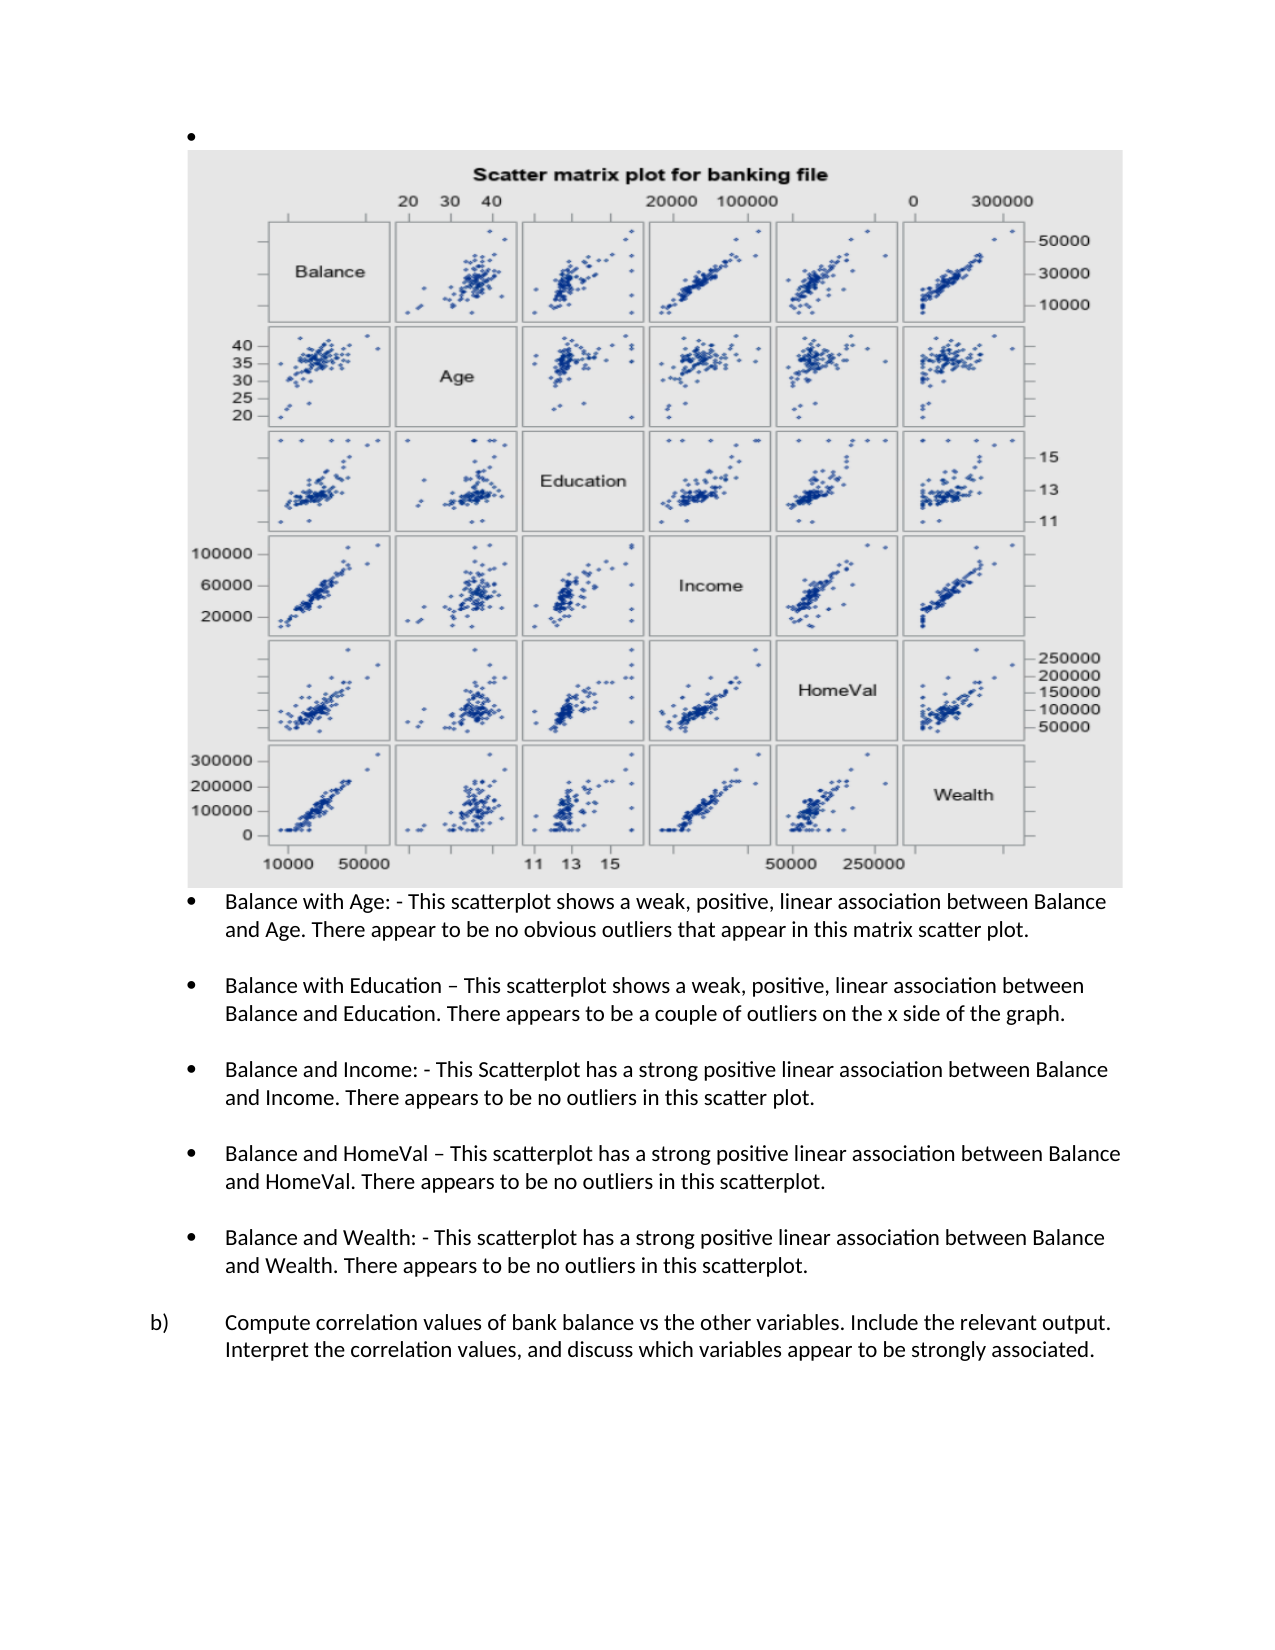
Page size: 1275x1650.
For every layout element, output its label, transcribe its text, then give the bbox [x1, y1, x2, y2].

list Balance and HomeVal – This scatterplot has a strong positive linear association between Balance and HomeVal. There appears to be no outliers in this scatterplot. [187, 1139, 1144, 1196]
list Balance with Education – This scatterplot shows a weak, positive, linear association between Balance and Education. There appears to be a couple of outliers on the x side of the graph. [187, 971, 1144, 1027]
list Compute correlation values of bank balance vs the other variables. Include the relevant output. Interpret the correlation values, and discuss which variables appear to be strongly associated. [150, 1308, 1144, 1364]
picture [187, 150, 1123, 888]
list Balance and Income: - This Scatterplot has a strong positive linear association between Balance and Income. There appears to be no outliers in this scatter plot. [187, 1055, 1144, 1111]
list Balance and Wealth: - This scatterplot has a strong positive linear association between Balance and Wealth. There appears to be no outliers in this scatterplot. [187, 1223, 1144, 1279]
list Balance with Age: - This scatterplot shows a weak, positive, linear association between Balance and Age. There appear to be no obvious outliers that appear in this matrix scatter plot. [187, 887, 1144, 943]
